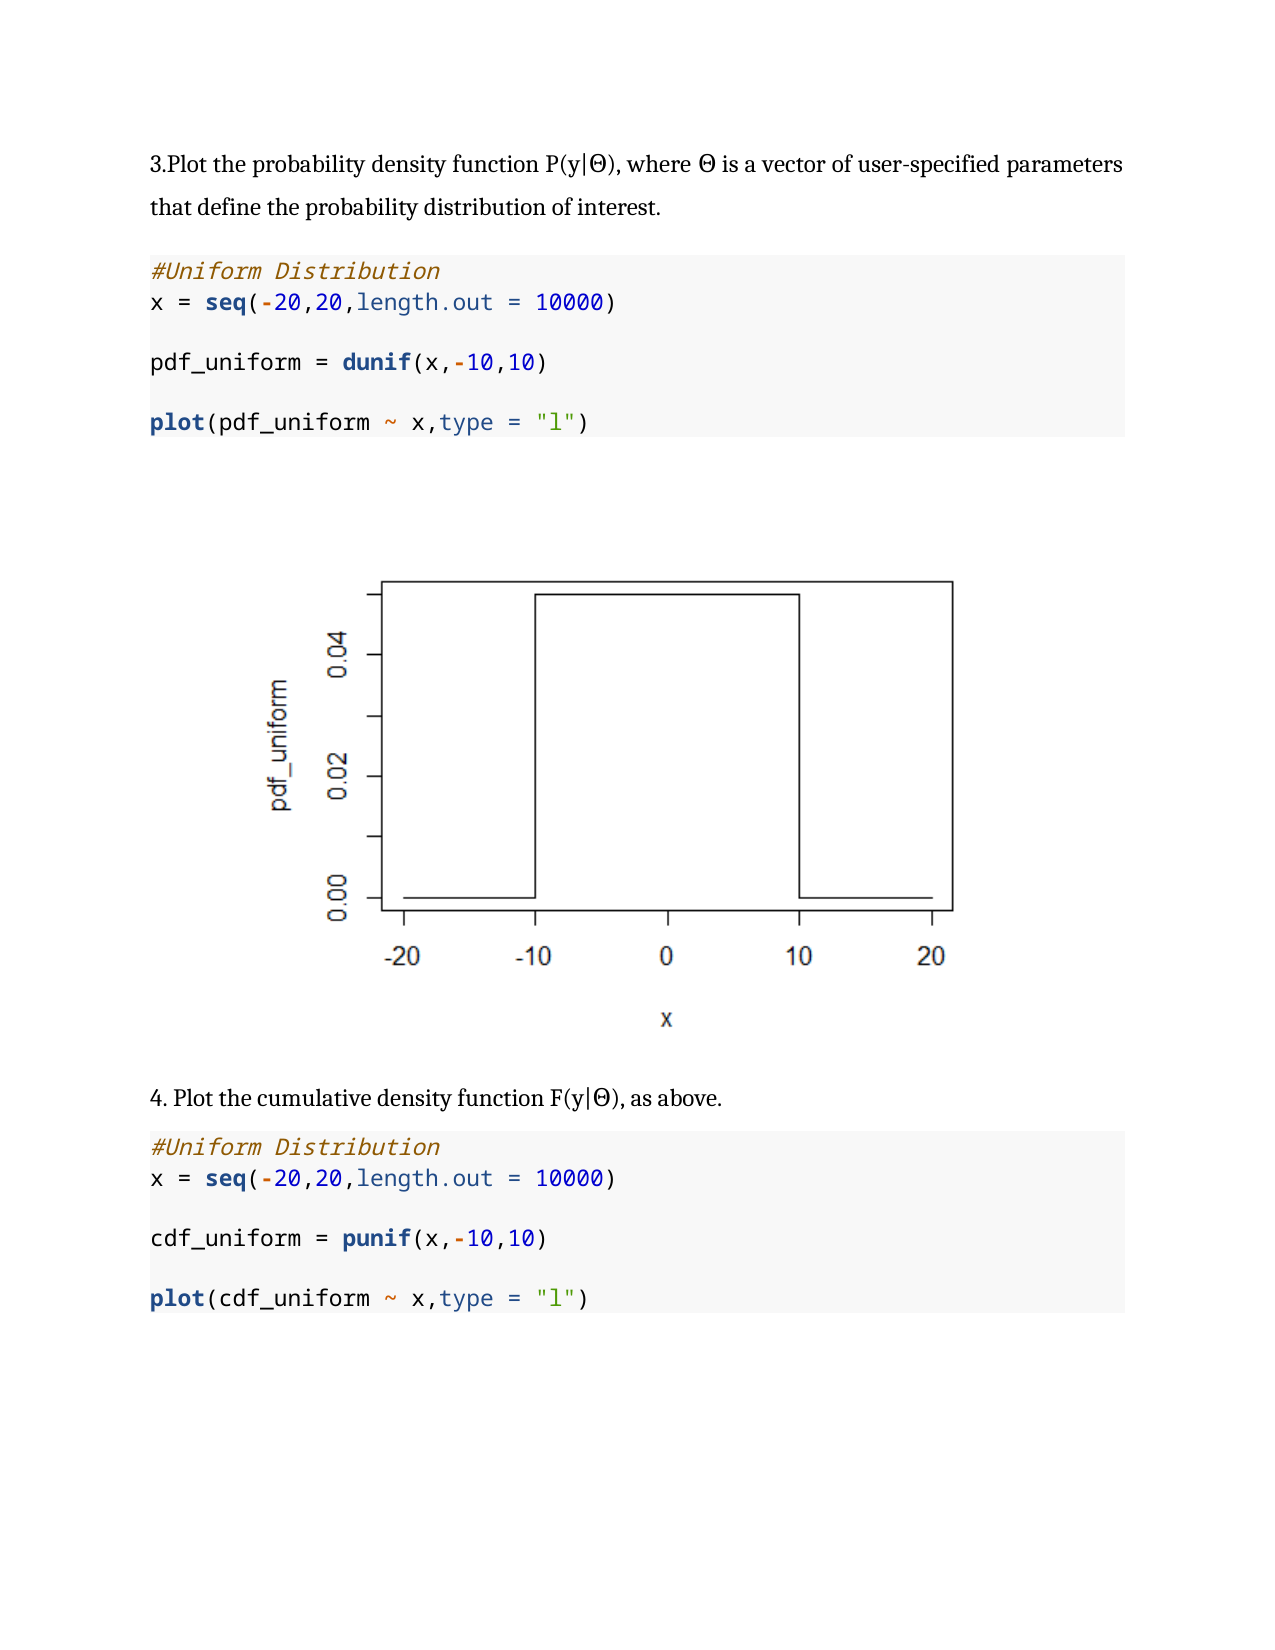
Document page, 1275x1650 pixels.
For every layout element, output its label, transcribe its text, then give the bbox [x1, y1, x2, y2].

text #Uniform Distribution x = seq(-20,20,length.out = 10000) cdf_uniform = punif(x,-10,10) plot(cdf_uniform ~ x,type = "l") [150, 1131, 1125, 1313]
text #Uniform Distribution x = seq(-20,20,length.out = 10000) pdf_uniform = dunif(x,-10,10) plot(pdf_uniform ~ x,type = "l") [150, 255, 1125, 437]
picture [258, 458, 1017, 1065]
text 3.Plot the probability density function P(y|Θ), where Θ is a vector of user-specified parameters that define the probability distribution of interest. [150, 150, 1125, 222]
text 4. Plot the cumulative density function F(y|Θ), as above. [150, 1083, 1125, 1112]
